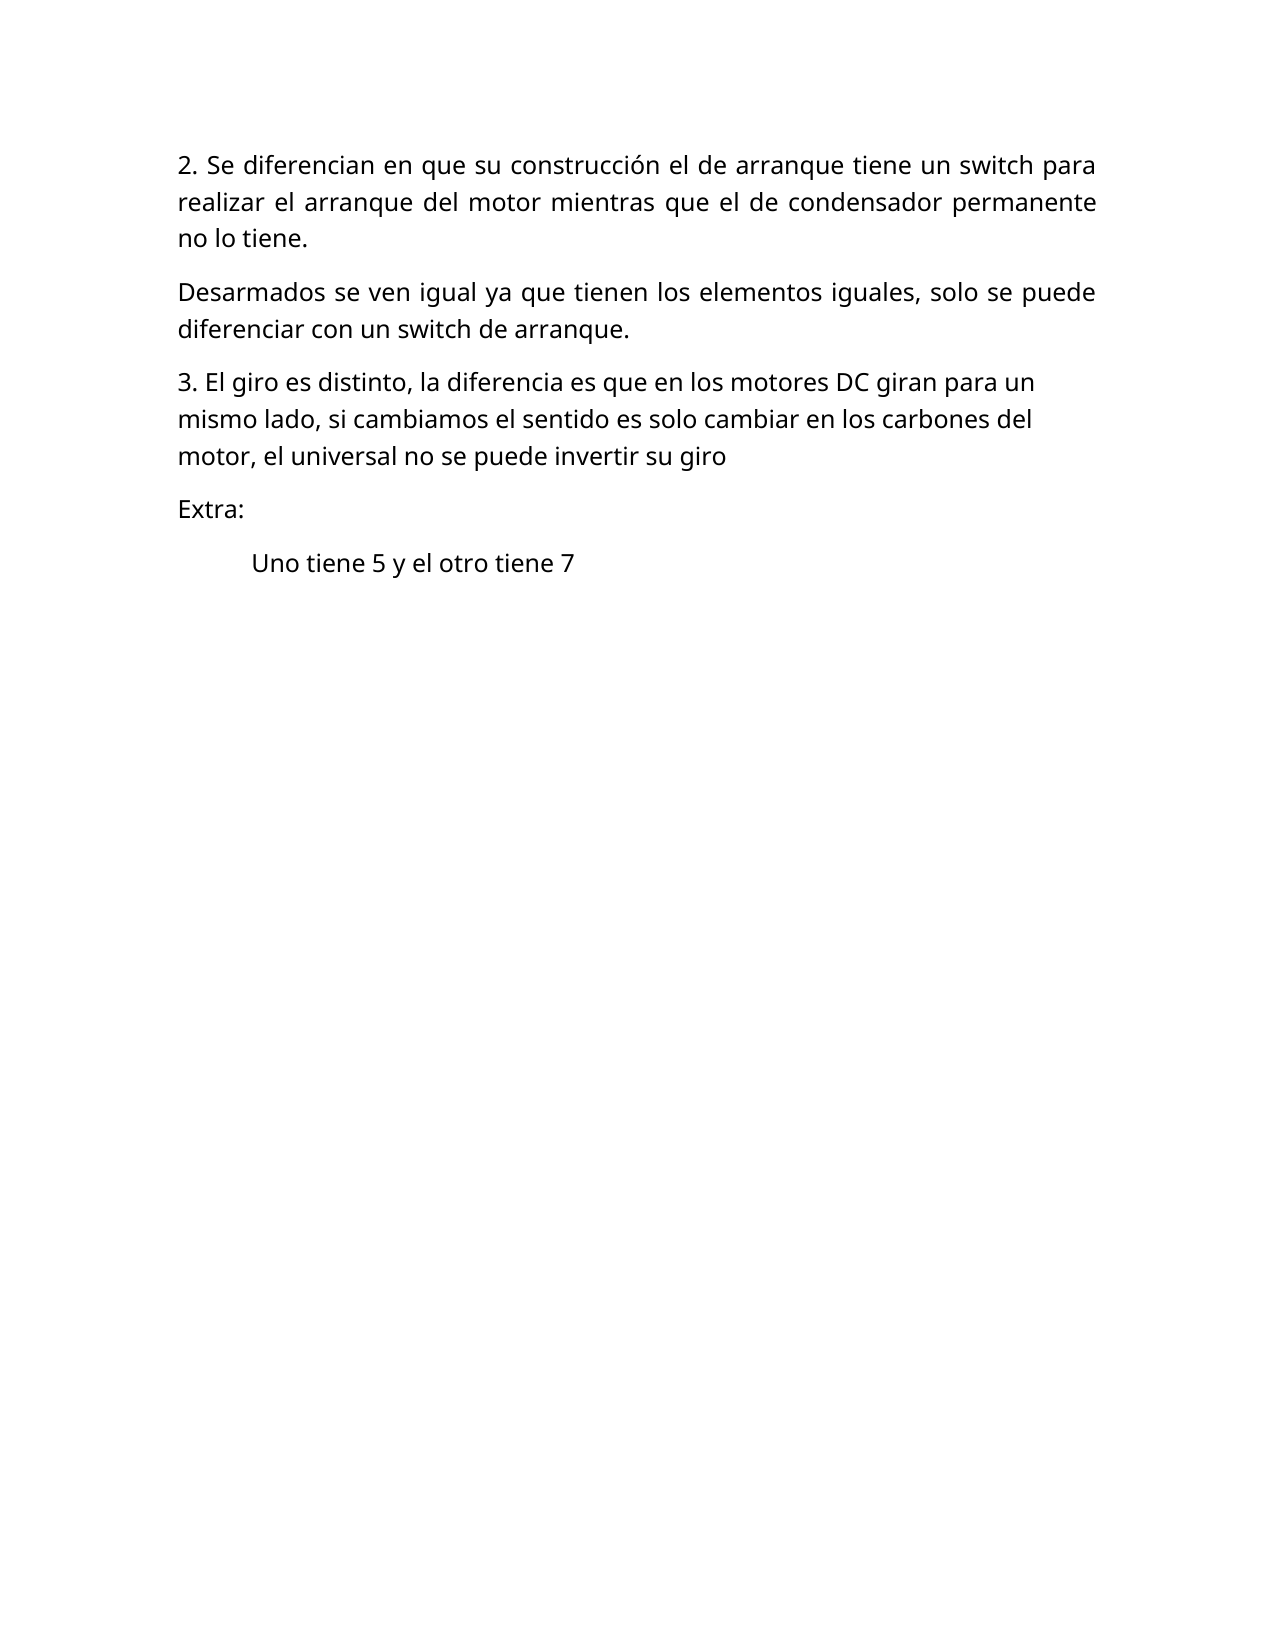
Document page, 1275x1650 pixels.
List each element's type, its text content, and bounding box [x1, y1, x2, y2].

text 2. Se diferencian en que su construcción el de arranque tiene un switch para realizar el arranque del motor mientras que el de condensador permanente no lo tiene. [177, 148, 1098, 255]
text Desarmados se ven igual ya que tienen los elementos iguales, solo se puede diferenciar con un switch de arranque. [177, 274, 1098, 345]
text Uno tiene 5 y el otro tiene 7 [177, 545, 1098, 579]
text Extra: [177, 492, 1098, 526]
text 3. El giro es distinto, la diferencia es que en los motores DC giran para un mismo lado, si cambiamos el sentido es solo cambiar en los carbones del motor, el universal no se puede invertir su giro [177, 365, 1098, 472]
